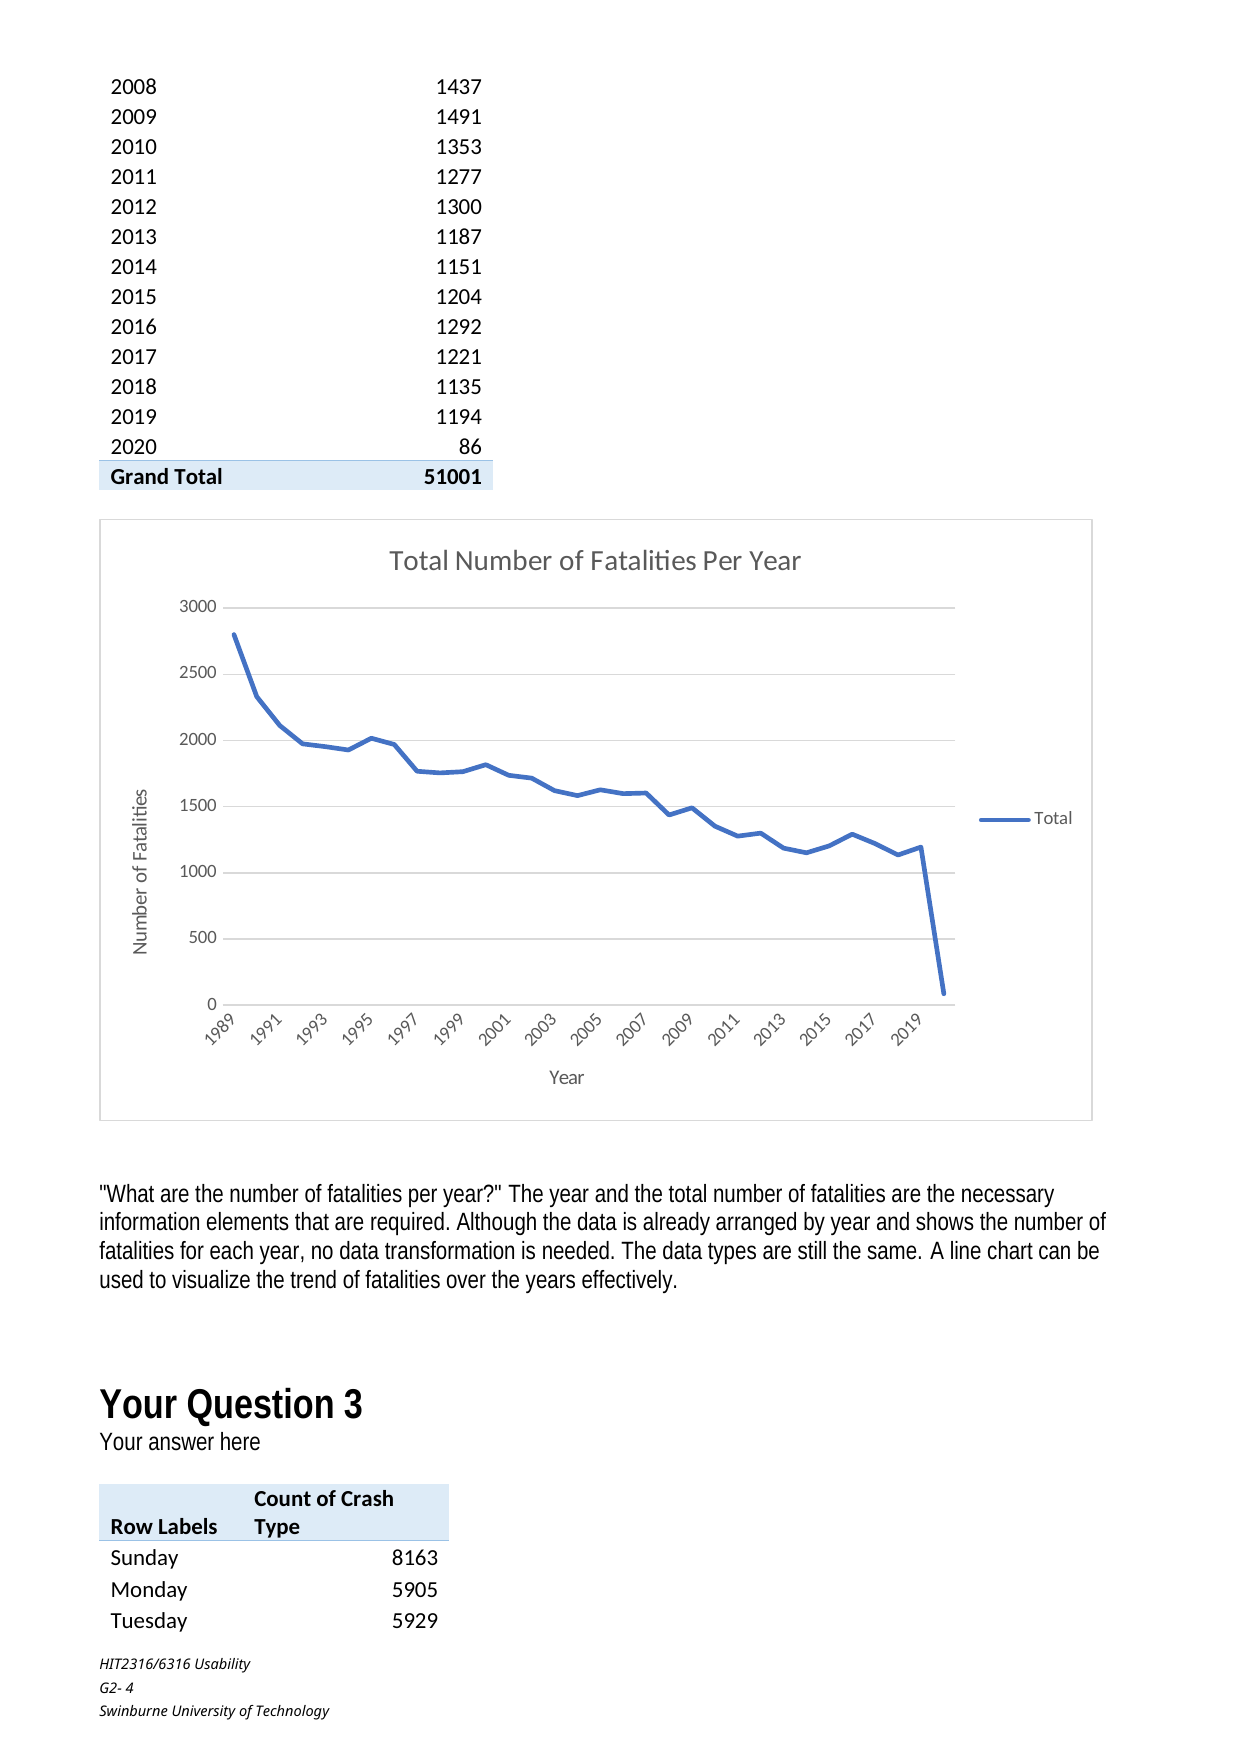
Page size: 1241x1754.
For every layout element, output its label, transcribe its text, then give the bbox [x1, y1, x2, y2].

table_cell 2016 [99, 310, 241, 340]
table_cell Monday [99, 1572, 243, 1603]
table_cell Sunday [99, 1541, 243, 1572]
table_cell 86 [241, 430, 493, 460]
table_cell 1353 [241, 130, 493, 160]
table_cell 1204 [241, 280, 493, 310]
table_cell 2009 [99, 100, 241, 130]
table_cell 1221 [241, 340, 493, 370]
table_cell 1277 [241, 160, 493, 190]
table_cell 2015 [99, 280, 241, 310]
table_cell 2010 [99, 130, 241, 160]
table_cell 5929 [243, 1603, 449, 1634]
table_cell 1151 [241, 250, 493, 280]
table_cell 1135 [241, 370, 493, 400]
table_cell 2011 [99, 160, 241, 190]
text Your answer here [99, 1427, 1122, 1484]
table_cell 1437 [241, 70, 493, 100]
table_cell 2020 [99, 430, 241, 460]
text Your Question 3 [99, 1379, 1122, 1427]
table_cell 1292 [241, 310, 493, 340]
table_cell 2013 [99, 220, 241, 250]
table_cell Tuesday [99, 1603, 243, 1634]
table_header Count of Crash Type [243, 1484, 449, 1540]
table_cell 2017 [99, 340, 241, 370]
table_cell 2012 [99, 190, 241, 220]
table_cell 1491 [241, 100, 493, 130]
text "What are the number of fatalities per year?" The year and the total number of fatalities are the necessary information elements that are required. Although the data is already arranged by year and shows the number of fatalities for each year, no data transformation is needed. The data types are still the same. A line chart can be used to visualize the trend of fatalities over the years effectively. [99, 519, 1122, 1293]
table_cell 5905 [243, 1572, 449, 1603]
table_cell 2014 [99, 250, 241, 280]
table_cell 2008 [99, 70, 241, 100]
table_cell 1187 [241, 220, 493, 250]
table_cell Grand Total [99, 461, 241, 490]
table_header Row Labels [99, 1484, 243, 1540]
table_cell 8163 [243, 1541, 449, 1572]
table_cell 2018 [99, 370, 241, 400]
table_cell 51001 [241, 461, 493, 490]
table_cell 1194 [241, 400, 493, 430]
table_cell 1300 [241, 190, 493, 220]
table_cell 2019 [99, 400, 241, 430]
